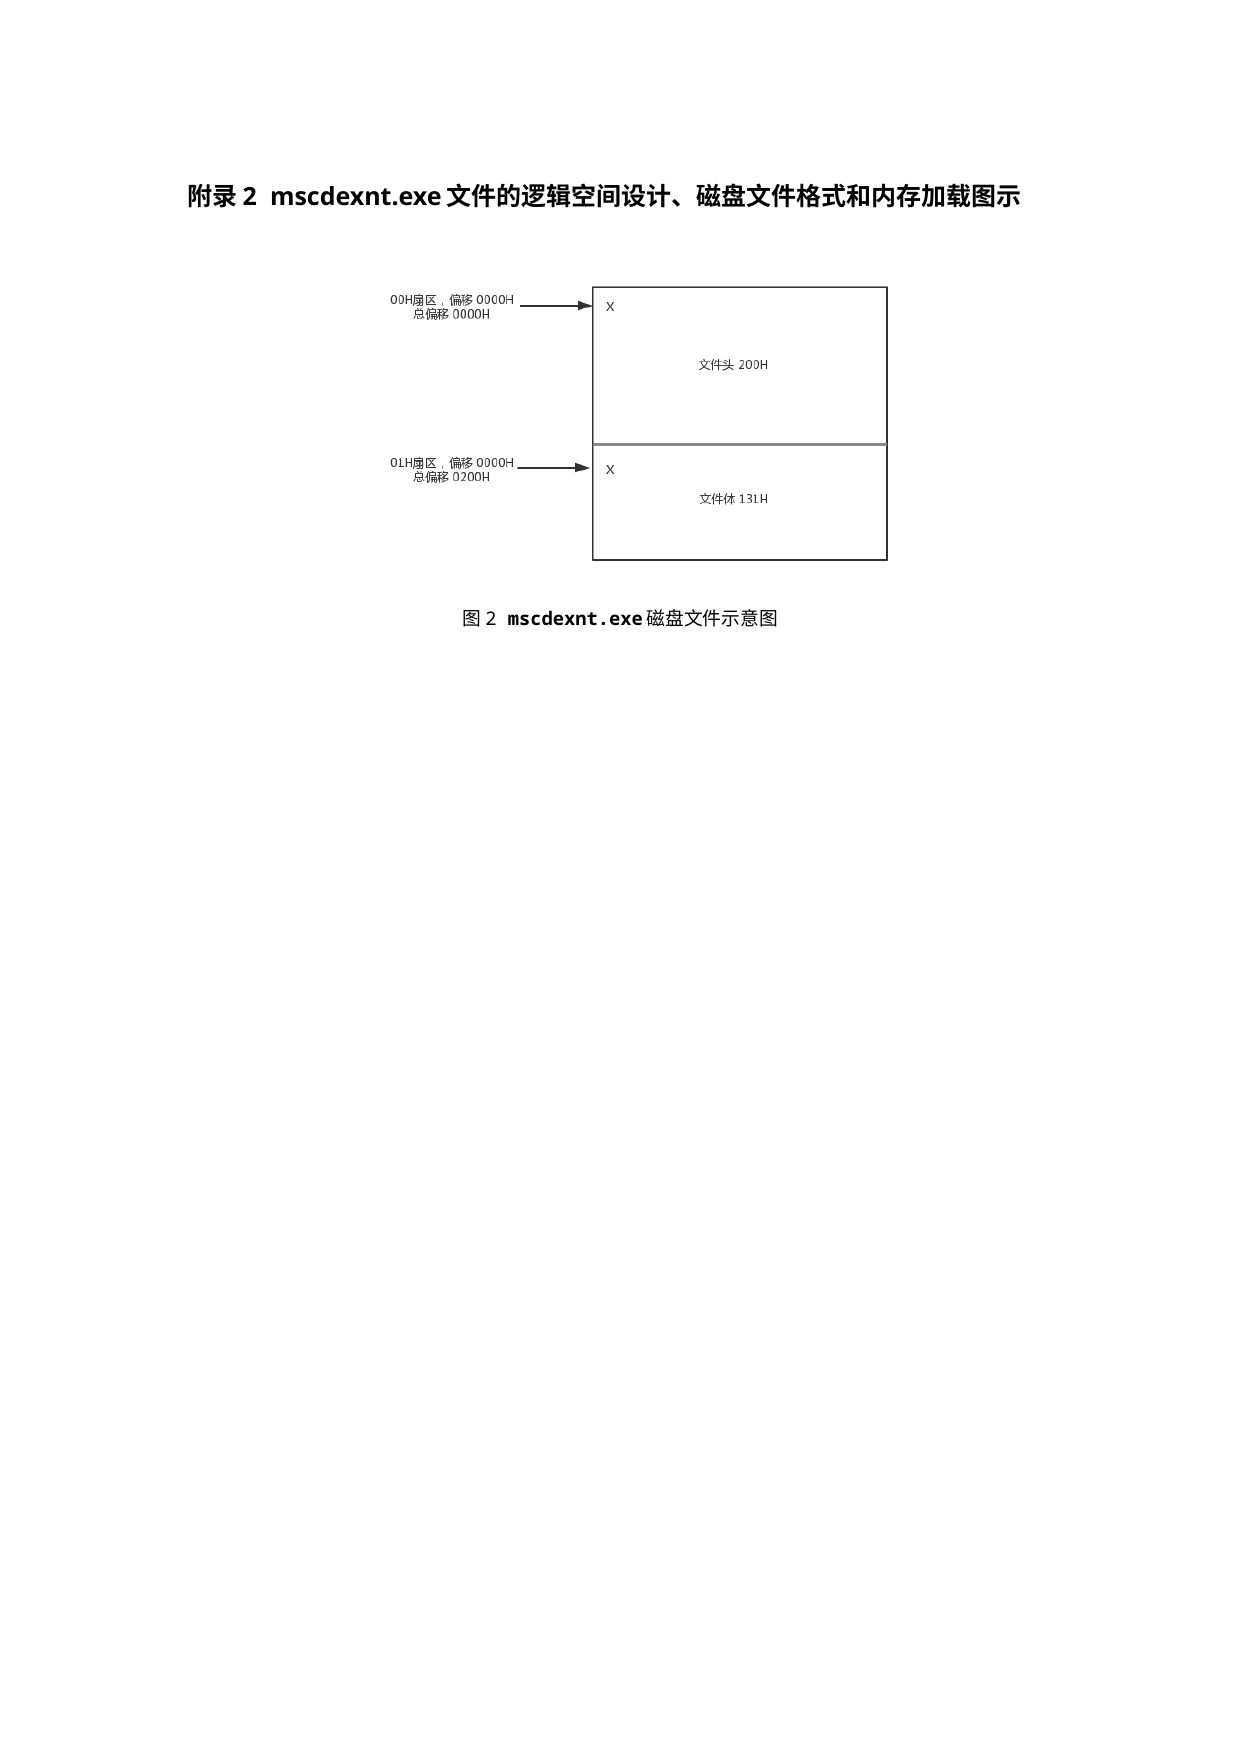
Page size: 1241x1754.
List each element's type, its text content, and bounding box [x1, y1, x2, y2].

picture [325, 243, 916, 589]
text 图2 mscdexnt.exe磁盘文件示意图 [187, 601, 1053, 633]
text 附录2 mscdexnt.exe文件的逻辑空间设计、磁盘文件格式和内存加载图示 [187, 162, 1053, 227]
